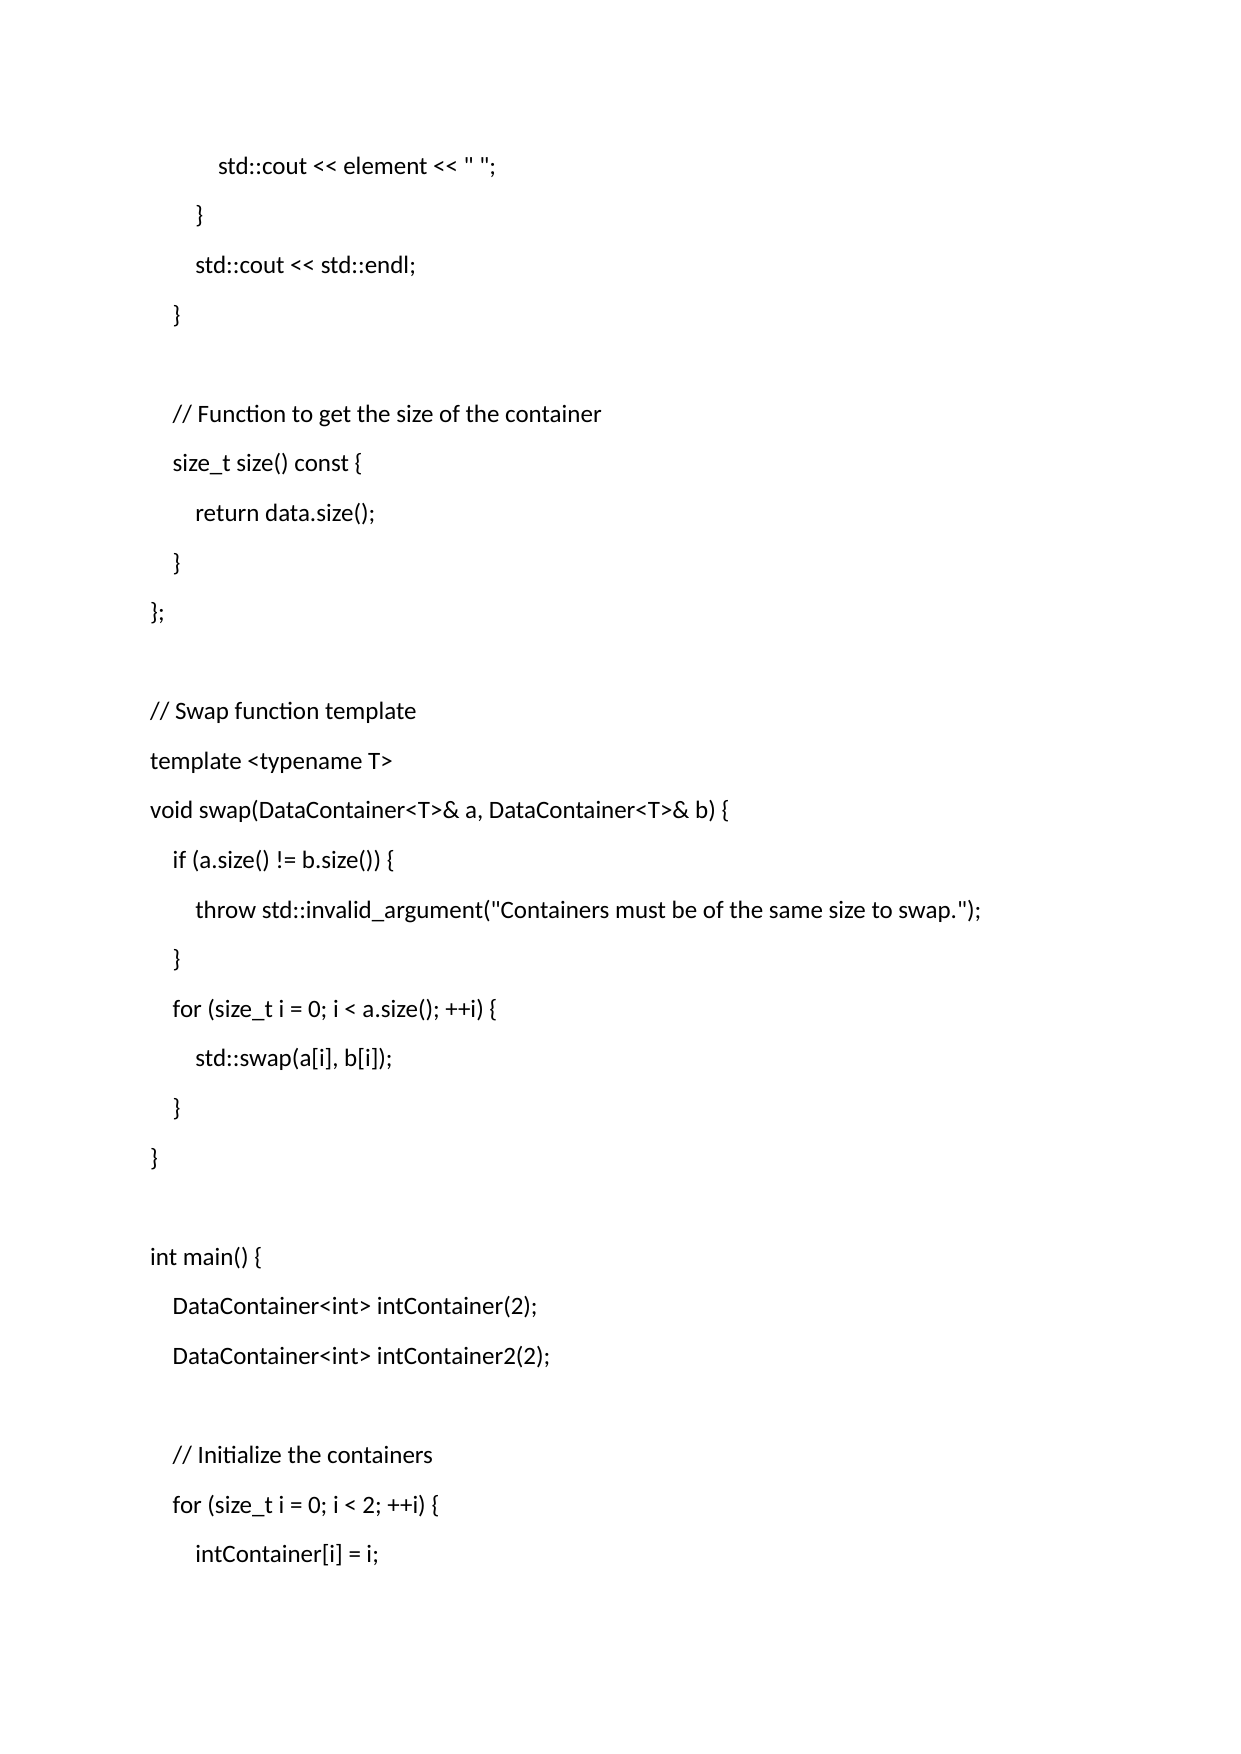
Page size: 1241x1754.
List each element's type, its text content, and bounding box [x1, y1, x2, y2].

text // Function to get the size of the container [150, 398, 1090, 428]
text return data.size(); [150, 497, 1090, 528]
text // Initialize the containers [150, 1439, 1090, 1470]
text throw std::invalid_argument("Containers must be of the same size to swap."); [150, 894, 1090, 924]
text std::cout << std::endl; [150, 249, 1090, 280]
text for (size_t i = 0; i < a.size(); ++i) { [150, 993, 1090, 1023]
text size_t size() const { [150, 447, 1090, 478]
text std::swap(a[i], b[i]); [150, 1042, 1090, 1073]
text } [150, 299, 1090, 329]
text } [150, 547, 1090, 577]
text void swap(DataContainer<T>& a, DataContainer<T>& b) { [150, 794, 1090, 825]
text } [150, 943, 1090, 974]
text DataContainer<int> intContainer2(2); [150, 1340, 1090, 1371]
text DataContainer<int> intContainer(2); [150, 1290, 1090, 1321]
text for (size_t i = 0; i < 2; ++i) { [150, 1489, 1090, 1519]
text // Swap function template [150, 695, 1090, 726]
text std::cout << element << " "; [150, 150, 1090, 181]
text template <typename T> [150, 745, 1090, 776]
text }; [150, 596, 1090, 627]
text if (a.size() != b.size()) { [150, 844, 1090, 875]
text } [150, 1142, 1090, 1172]
text int main() { [150, 1241, 1090, 1271]
text } [150, 199, 1090, 230]
text intContainer[i] = i; [150, 1538, 1090, 1569]
text } [150, 1092, 1090, 1123]
